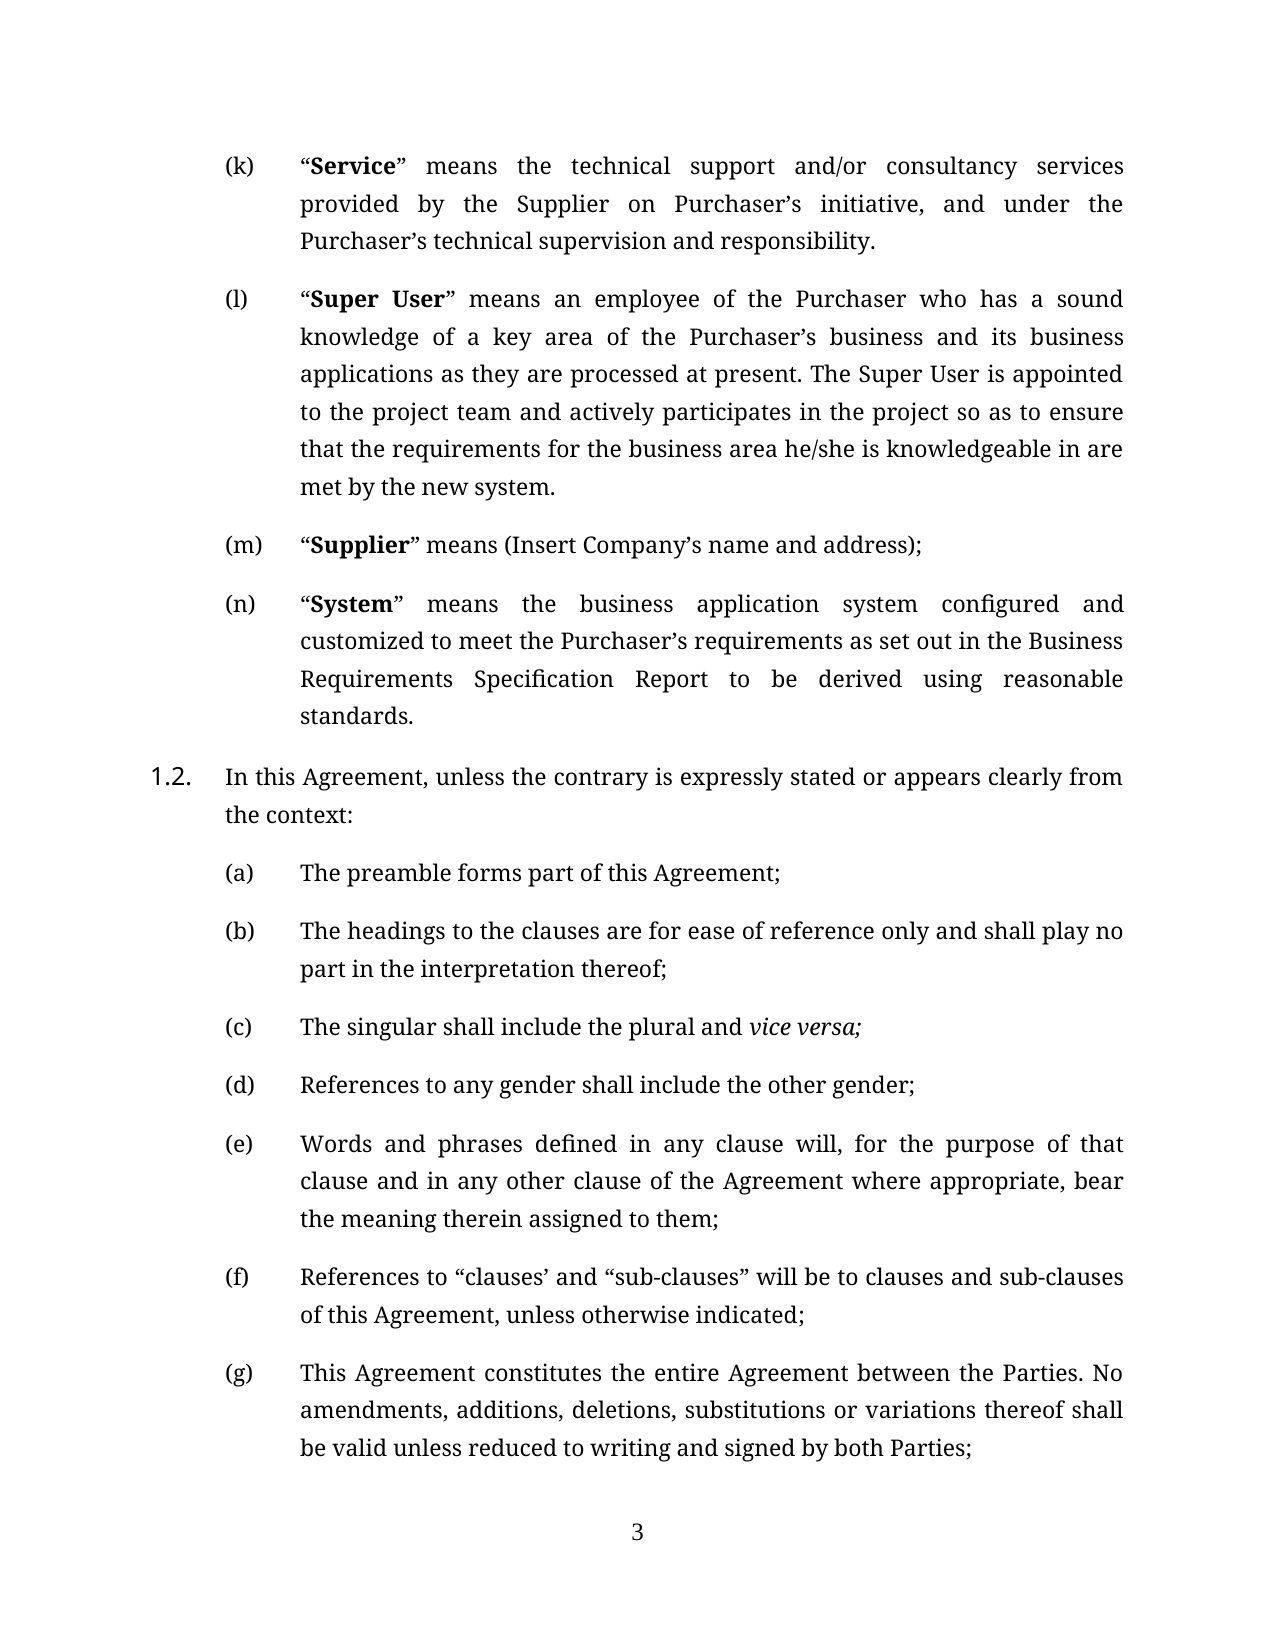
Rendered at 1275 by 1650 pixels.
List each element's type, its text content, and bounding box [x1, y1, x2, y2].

list The headings to the clauses are for ease of reference only and shall play no part in the interpretation thereof; [225, 915, 1125, 984]
list References to “clauses’ and “sub-clauses” will be to clauses and sub-clauses of this Agreement, unless otherwise indicated; [225, 1261, 1125, 1330]
list “Super User” means an employee of the Purchaser who has a sound knowledge of a key area of the Purchaser’s business and its business applications as they are processed at present. The Super User is appointed to the project team and actively participates in the project so as to ensure that the requirements for the business area he/she is knowledgeable in are met by the new system. [225, 283, 1125, 502]
list In this Agreement, unless the contrary is expressly stated or appears clearly from the context: [150, 758, 1125, 830]
list The preamble forms part of this Agreement; [225, 857, 1125, 888]
list “Service” means the technical support and/or consultancy services provided by the Supplier on Purchaser’s initiative, and under the Purchaser’s technical supervision and responsibility. [225, 150, 1125, 256]
list “Supplier” means (Insert Company’s name and address); [225, 529, 1125, 560]
list “System” means the business application system configured and customized to meet the Purchaser’s requirements as set out in the Business Requirements Specification Report to be derived using reasonable standards. [225, 587, 1125, 731]
list This Agreement constitutes the entire Agreement between the Parties. No amendments, additions, deletions, substitutions or variations thereof shall be valid unless reduced to writing and signed by both Parties; [225, 1357, 1125, 1463]
list The singular shall include the plural and vice versa; [225, 1011, 1125, 1042]
list Words and phrases defined in any clause will, for the purpose of that clause and in any other clause of the Agreement where appropriate, bear the meaning therein assigned to them; [225, 1128, 1125, 1234]
list References to any gender shall include the other gender; [225, 1069, 1125, 1101]
